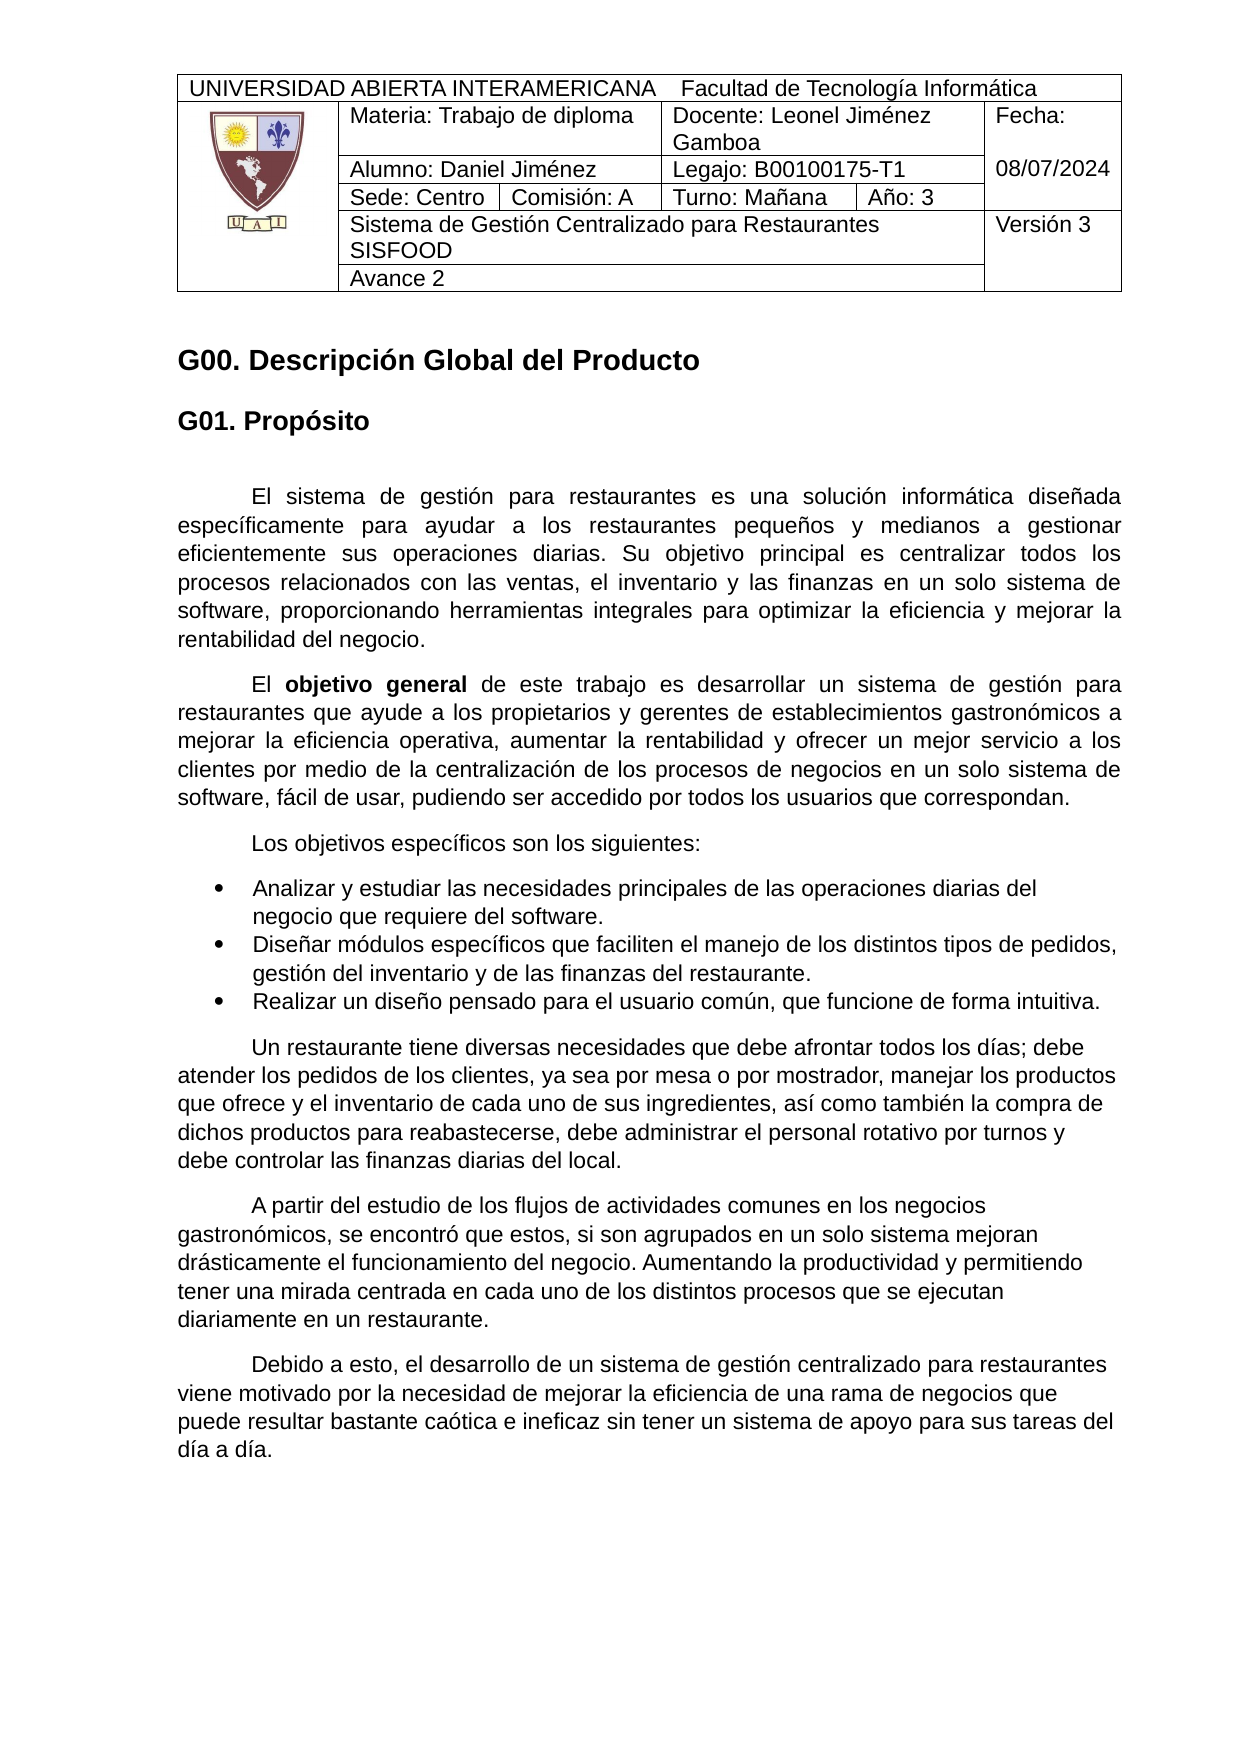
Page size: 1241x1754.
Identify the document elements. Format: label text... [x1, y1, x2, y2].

text El objetivo general de este trabajo es desarrollar un sistema de gestión para restaurantes que ayude a los propietarios y gerentes de establecimientos gastronómicos a mejorar la eficiencia operativa, aumentar la rentabilidad y ofrecer un mejor servicio a los clientes por medio de la centralización de los procesos de negocios en un solo sistema de software, fácil de usar, pudiendo ser accedido por todos los usuarios que correspondan. [177, 671, 1122, 811]
text G00. Descripción Global del Producto [177, 343, 1122, 377]
text Debido a esto, el desarrollo de un sistema de gestión centralizado para restaurantes viene motivado por la necesidad de mejorar la eficiencia de una rama de negocios que puede resultar bastante caótica e ineficaz sin tener un sistema de apoyo para sus tareas del día a día. [177, 1351, 1122, 1463]
list Diseñar módulos específicos que faciliten el manejo de los distintos tipos de pedidos, gestión del inventario y de las finanzas del restaurante. [215, 931, 1122, 986]
text A partir del estudio de los flujos de actividades comunes en los negocios gastronómicos, se encontró que estos, si son agrupados en un solo sistema mejoran drásticamente el funcionamiento del negocio. Aumentando la productividad y permitiendo tener una mirada centrada en cada uno de los distintos procesos que se ejecutan diariamente en un restaurante. [177, 1192, 1122, 1332]
list Analizar y estudiar las necesidades principales de las operaciones diarias del negocio que requiere del software. [215, 874, 1122, 929]
picture [188, 102, 327, 236]
text Los objetivos específicos son los siguientes: [177, 829, 1122, 856]
list Realizar un diseño pensado para el usuario común, que funcione de forma intuitiva. [215, 988, 1122, 1015]
text Un restaurante tiene diversas necesidades que debe afrontar todos los días; debe atender los pedidos de los clientes, ya sea por mesa o por mostrador, manejar los productos que ofrece y el inventario de cada uno de sus ingredientes, así como también la compra de dichos productos para reabastecerse, debe administrar el personal rotativo por turnos y debe controlar las finanzas diarias del local. [177, 1033, 1122, 1173]
subtitle G01. Propósito [177, 404, 1122, 436]
text El sistema de gestión para restaurantes es una solución informática diseñada específicamente para ayudar a los restaurantes pequeños y medianos a gestionar eficientemente sus operaciones diarias. Su objetivo principal es centralizar todos los procesos relacionados con las ventas, el inventario y las finanzas en un solo sistema de software, proporcionando herramientas integrales para optimizar la eficiencia y mejorar la rentabilidad del negocio. [177, 483, 1122, 652]
